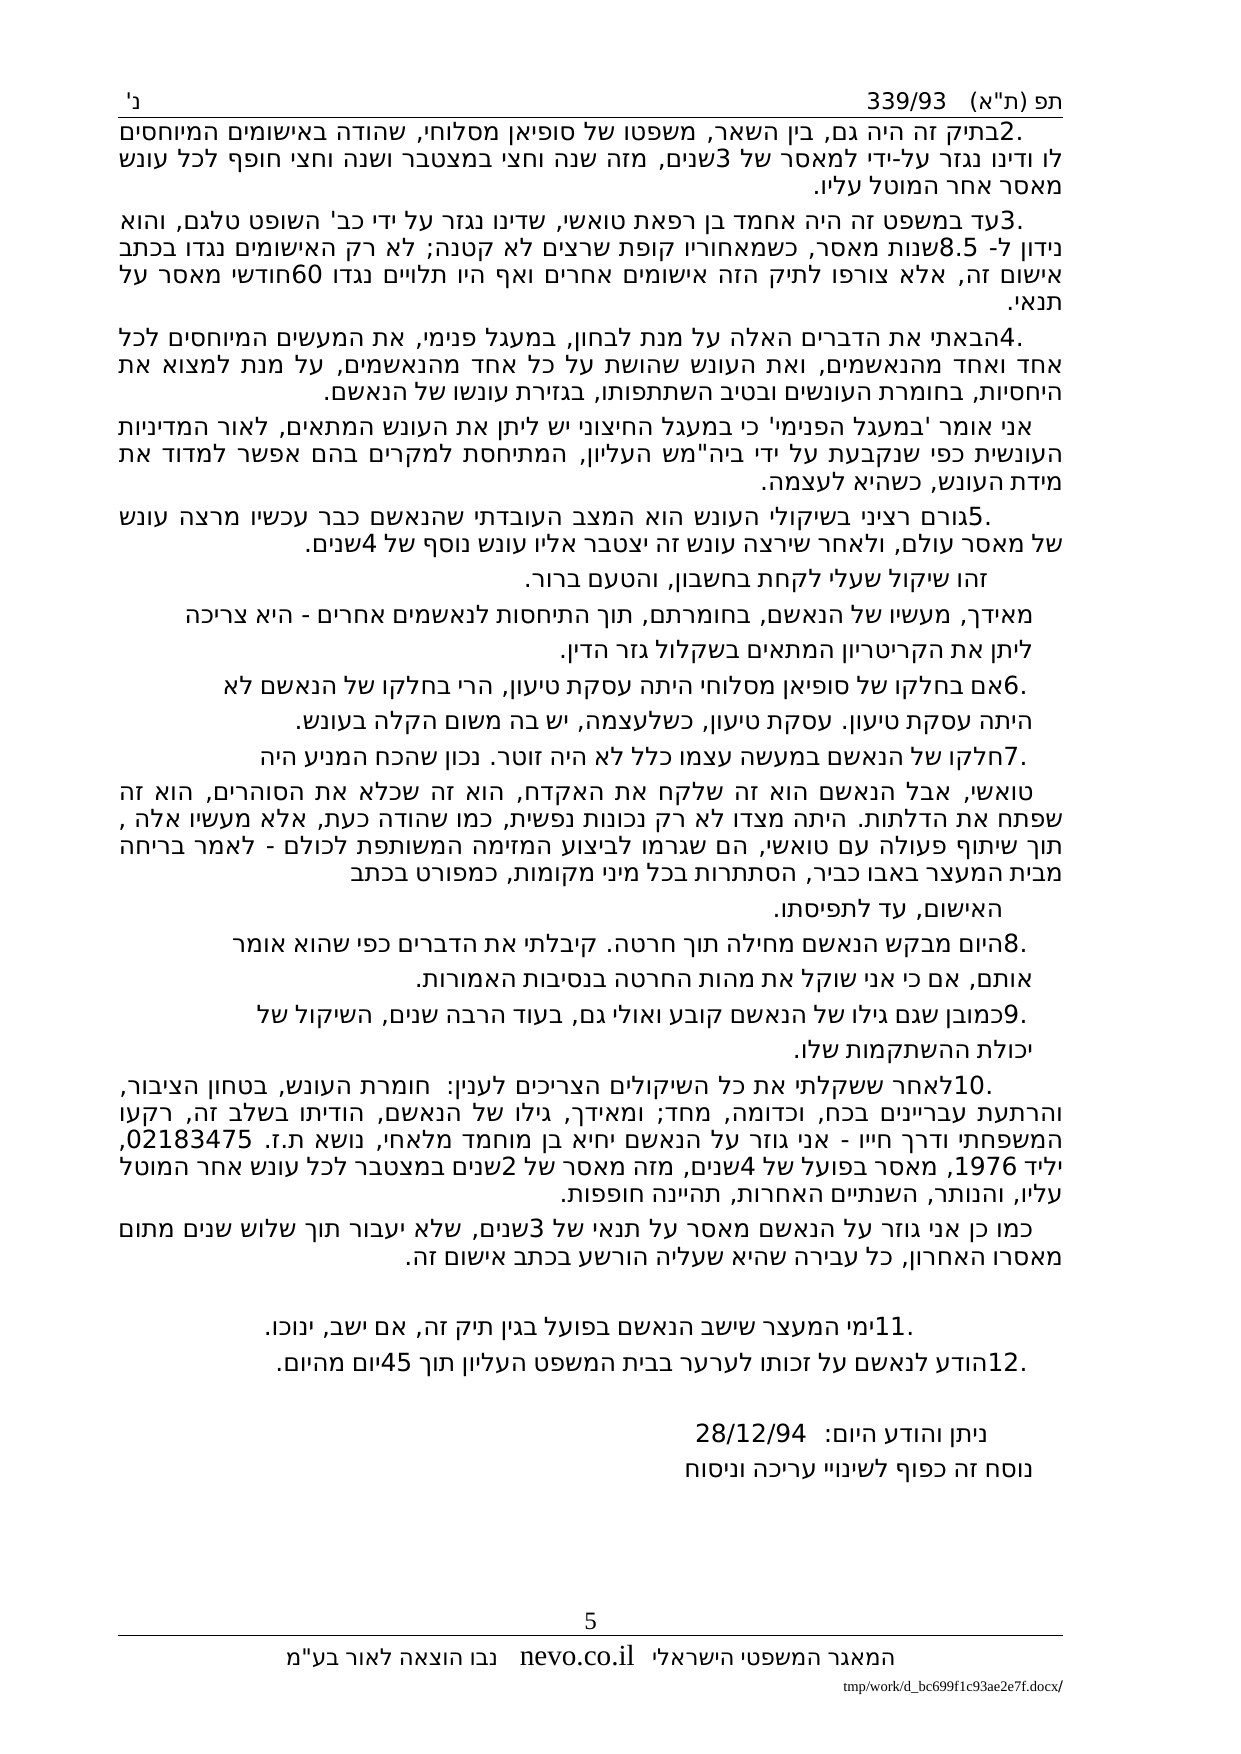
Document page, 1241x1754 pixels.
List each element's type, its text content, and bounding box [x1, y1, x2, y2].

text .6אם בחלקו של סופיאן מסלוחי היתה עסקת טיעון, הרי בחלקו של הנאשם לא [118, 672, 1063, 699]
text .5גורם רציני בשיקולי העונש הוא המצב העובדתי שהנאשם כבר עכשיו מרצה עונש של מאסר עולם, ולאחר שירצה עונש זה יצטבר אליו עונש נוסף של 4שנים. [118, 504, 1063, 558]
text מאידך, מעשיו של הנאשם, בחומרתם, תוך התיחסות לנאשמים אחרים - היא צריכה [118, 602, 1063, 629]
text האישום, עד לתפיסתו. [118, 895, 1063, 922]
text נוסח זה כפוף לשינויי עריכה וניסוח [118, 1456, 1063, 1483]
text ניתן והודע היום:נ 28/12/94 [118, 1420, 1063, 1447]
text יכולת ההשתקמות שלו. [118, 1037, 1063, 1064]
text .9כמובן שגם גילו של הנאשם קובע ואולי גם, בעוד הרבה שנים, השיקול של [118, 1002, 1063, 1029]
text אותם, אם כי אני שוקל את מהות החרטה בנסיבות האמורות. [118, 966, 1063, 993]
text כמו כן אני גוזר על הנאשם מאסר על תנאי של 3שנים, שלא יעבור תוך שלוש שנים מתום מאסרו האחרון, כל עבירה שהיא שעליה הורשע בכתב אישום זה. [118, 1216, 1063, 1270]
text זהו שיקול שעלי לקחת בחשבון, והטעם ברור. [118, 566, 1063, 593]
text .7חלקו של הנאשם במעשה עצמו כלל לא היה זוטר. נכון שהכח המניע היה [118, 743, 1063, 770]
text .12הודע לנאשם על זכותו לערער בבית המשפט העליון תוך 45יום מהיום. [118, 1349, 1063, 1377]
text .8היום מבקש הנאשם מחילה תוך חרטה. קיבלתי את הדברים כפי שהוא אומר [118, 931, 1063, 958]
text .10לאחר ששקלתי את כל השיקולים הצריכים לענין:ו חומרת העונש, בטחון הציבור, והרתעת עבריינים בכח, וכדומה, מחד; ומאידך, גילו של הנאשם, הודיתו בשלב זה, רקעו המשפחתי ודרך חייו - אני גוזר על הנאשם יחיא בן מוחמד מלאחי, נושא ת.ז. 02183475, יליד 1976, מאסר בפועל של 4שנים, מזה מאסר של 2שנים במצטבר לכל עונש אחר המוטל עליו, והנותר, השנתיים האחרות, תהיינה חופפות. [118, 1072, 1063, 1208]
text היתה עסקת טיעון. עסקת טיעון, כשלעצמה, יש בה משום הקלה בעונש. [118, 708, 1063, 735]
text 5129371 .11ימי המעצר שישב הנאשם בפועל בגין תיק זה, אם ישב, ינוכו. [118, 1314, 1063, 1341]
text .3עד במשפט זה היה אחמד בן רפאת טואשי, שדינו נגזר על ידי כב' השופט טלגם, והוא נידון ל- 8.5שנות מאסר, כשמאחוריו קופת שרצים לא קטנה; לא רק האישומים נגדו בכתב אישום זה, אלא צורפו לתיק הזה אישומים אחרים ואף היו תלויים נגדו 60חודשי מאסר על תנאי. [118, 208, 1063, 316]
text .4הבאתי את הדברים האלה על מנת לבחון, במעגל פנימי, את המעשים המיוחסים לכל אחד ואחד מהנאשמים, ואת העונש שהושת על כל אחד מהנאשמים, על מנת למצוא את היחסיות, בחומרת העונשים ובטיב השתתפותו, בגזירת עונשו של הנאשם. [118, 324, 1063, 406]
text אני אומר 'במעגל הפנימי' כי במעגל החיצוני יש ליתן את העונש המתאים, לאור המדיניות העונשית כפי שנקבעת על ידי ביה"מש העליון, המתיחסת למקרים בהם אפשר למדוד את מידת העונש, כשהיא לעצמה. [118, 414, 1063, 495]
text ליתן את הקריטריון המתאים בשקלול גזר הדין. [118, 637, 1063, 664]
text .2בתיק זה היה גם, בין השאר, משפטו של סופיאן מסלוחי, שהודה באישומים המיוחסים לו ודינו נגזר על-ידי למאסר של 3שנים, מזה שנה וחצי במצטבר ושנה וחצי חופף לכל עונש מאסר אחר המוטל עליו. [118, 118, 1063, 199]
text טואשי, אבל הנאשם הוא זה שלקח את האקדח, הוא זה שכלא את הסוהרים, הוא זה שפתח את הדלתות. היתה מצדו לא רק נכונות נפשית, כמו שהודה כעת, אלא מעשיו אלה , תוך שיתוף פעולה עם טואשי, הם שגרמו לביצוע המזימה המשותפת לכולם - לאמר בריחה מבית המעצר באבו כביר, הסתתרות בכל מיני מקומות, כמפורט בכתב [118, 779, 1063, 887]
